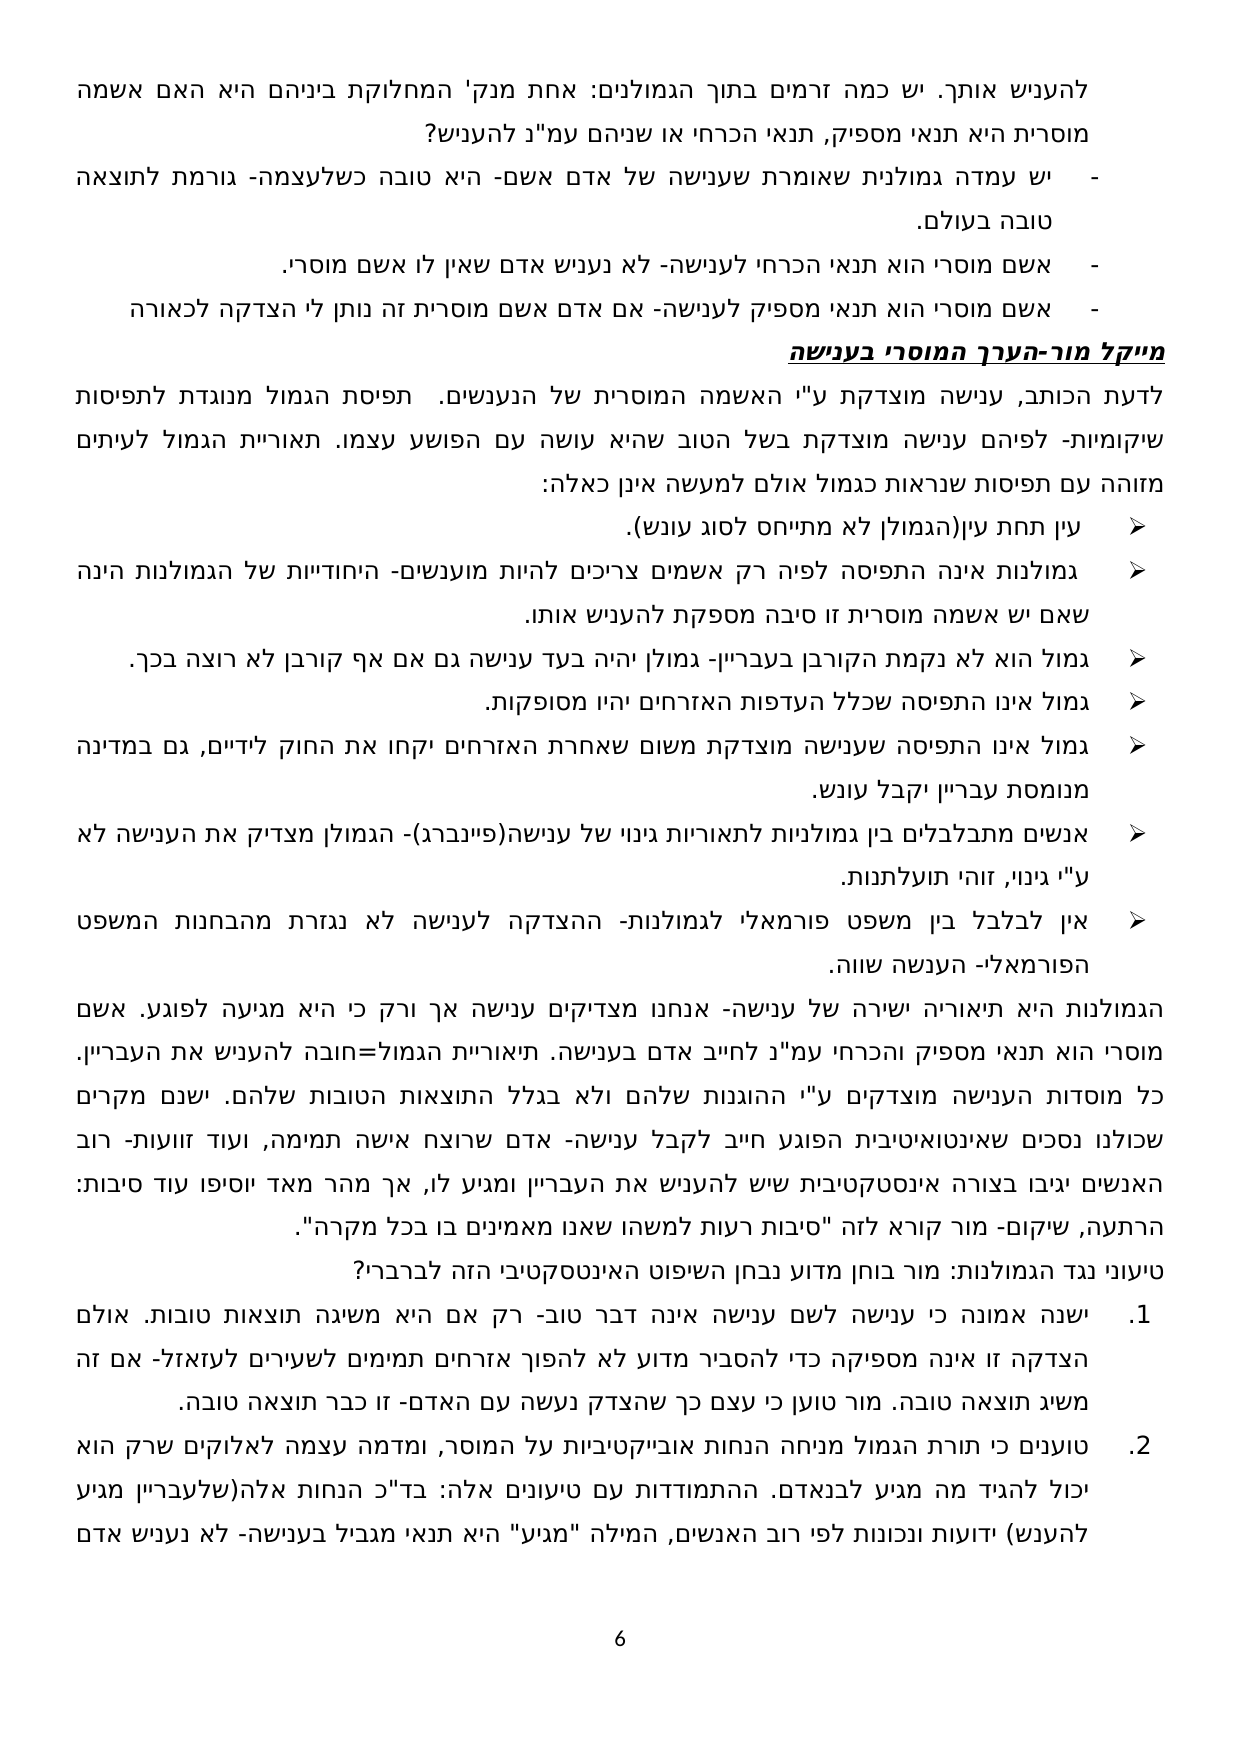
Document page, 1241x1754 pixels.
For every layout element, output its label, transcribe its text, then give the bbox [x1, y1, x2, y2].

text לדעת הכותב, ענישה מוצדקת ע"י האשמה המוסרית של הנענשים. תפיסת הגמול מנוגדת לתפיסות שיקומיות- לפיהם ענישה מוצדקת בשל הטוב שהיא עושה עם הפושע עצמו. תאוריית הגמול לעיתים מזוהה עם תפיסות שנראות כגמול אולם למעשה אינן כאלה: [75, 381, 1165, 498]
list גמול הוא לא נקמת הקורבן בעבריין- גמולן יהיה בעד ענישה גם אם אף קורבן לא רוצה בכך. [75, 644, 1128, 673]
list אשם מוסרי הוא תנאי מספיק לענישה- אם אדם אשם מוסרית זה נותן לי הצדקה לכאורה [75, 294, 1090, 323]
list גמול אינו התפיסה שענישה מוצדקת משום שאחרת האזרחים יקחו את החוק לידיים, גם במדינה מנומסת עבריין יקבל עונש. [75, 731, 1128, 804]
list גמולנות אינה התפיסה לפיה רק אשמים צריכים להיות מוענשים- היחודייות של הגמולנות הינה שאם יש אשמה מוסרית זו סיבה מספקת להעניש אותו. [75, 556, 1128, 629]
list ישנה אמונה כי ענישה לשם ענישה אינה דבר טוב- רק אם היא משיגה תוצאות טובות. אולם הצדקה זו אינה מספיקה כדי להסביר מדוע לא להפוך אזרחים תמימים לשעירים לעזאזל- אם זה משיג תוצאה טובה. מור טוען כי עצם כך שהצדק נעשה עם האדם- זו כבר תוצאה טובה. [75, 1300, 1128, 1417]
text הגמולנות היא תיאוריה ישירה של ענישה- אנחנו מצדיקים ענישה אך ורק כי היא מגיעה לפוגע. אשם מוסרי הוא תנאי מספיק והכרחי עמ"נ לחייב אדם בענישה. תיאוריית הגמול=חובה להעניש את העבריין. כל מוסדות הענישה מוצדקים ע"י ההוגנות שלהם ולא בגלל התוצאות הטובות שלהם. ישנם מקרים שכולנו נסכים שאינטואיטיבית הפוגע חייב לקבל ענישה- אדם שרוצח אישה תמימה, ועוד זוועות- רוב האנשים יגיבו בצורה אינסטקטיבית שיש להעניש את העבריין ומגיע לו, אך מהר מאד יוסיפו עוד סיבות: הרתעה, שיקום- מור קורא לזה "סיבות רעות למשהו שאנו מאמינים בו בכל מקרה". [75, 994, 1165, 1242]
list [75, 1431, 1128, 1548]
list אין לבלבל בין משפט פורמאלי לגמולנות- ההצדקה לענישה לא נגזרת מהבחנות המשפט הפורמאלי- הענשה שווה. [75, 906, 1128, 979]
text טיעוני נגד הגמולנות: מור בוחן מדוע נבחן השיפוט האינטסקטיבי הזה לברברי? [75, 1256, 1165, 1285]
list עין תחת עין(הגמולן לא מתייחס לסוג עונש). [75, 512, 1128, 542]
list יש עמדה גמולנית שאומרת שענישה של אדם אשם- היא טובה כשלעצמה- גורמת לתוצאה טובה בעולם. [75, 162, 1090, 235]
list אנשים מתבלבלים בין גמולניות לתאוריות גינוי של ענישה(פיינברג)- הגמולן מצדיק את הענישה לא ע"י גינוי, זוהי תועלתנות. [75, 819, 1128, 892]
list אשם מוסרי הוא תנאי הכרחי לענישה- לא נעניש אדם שאין לו אשם מוסרי. [75, 250, 1090, 279]
list גמול אינו התפיסה שכלל העדפות האזרחים יהיו מסופקות. [75, 687, 1128, 717]
text מייקל מור-הערך המוסרי בענישה [75, 337, 1165, 367]
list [75, 75, 1128, 148]
